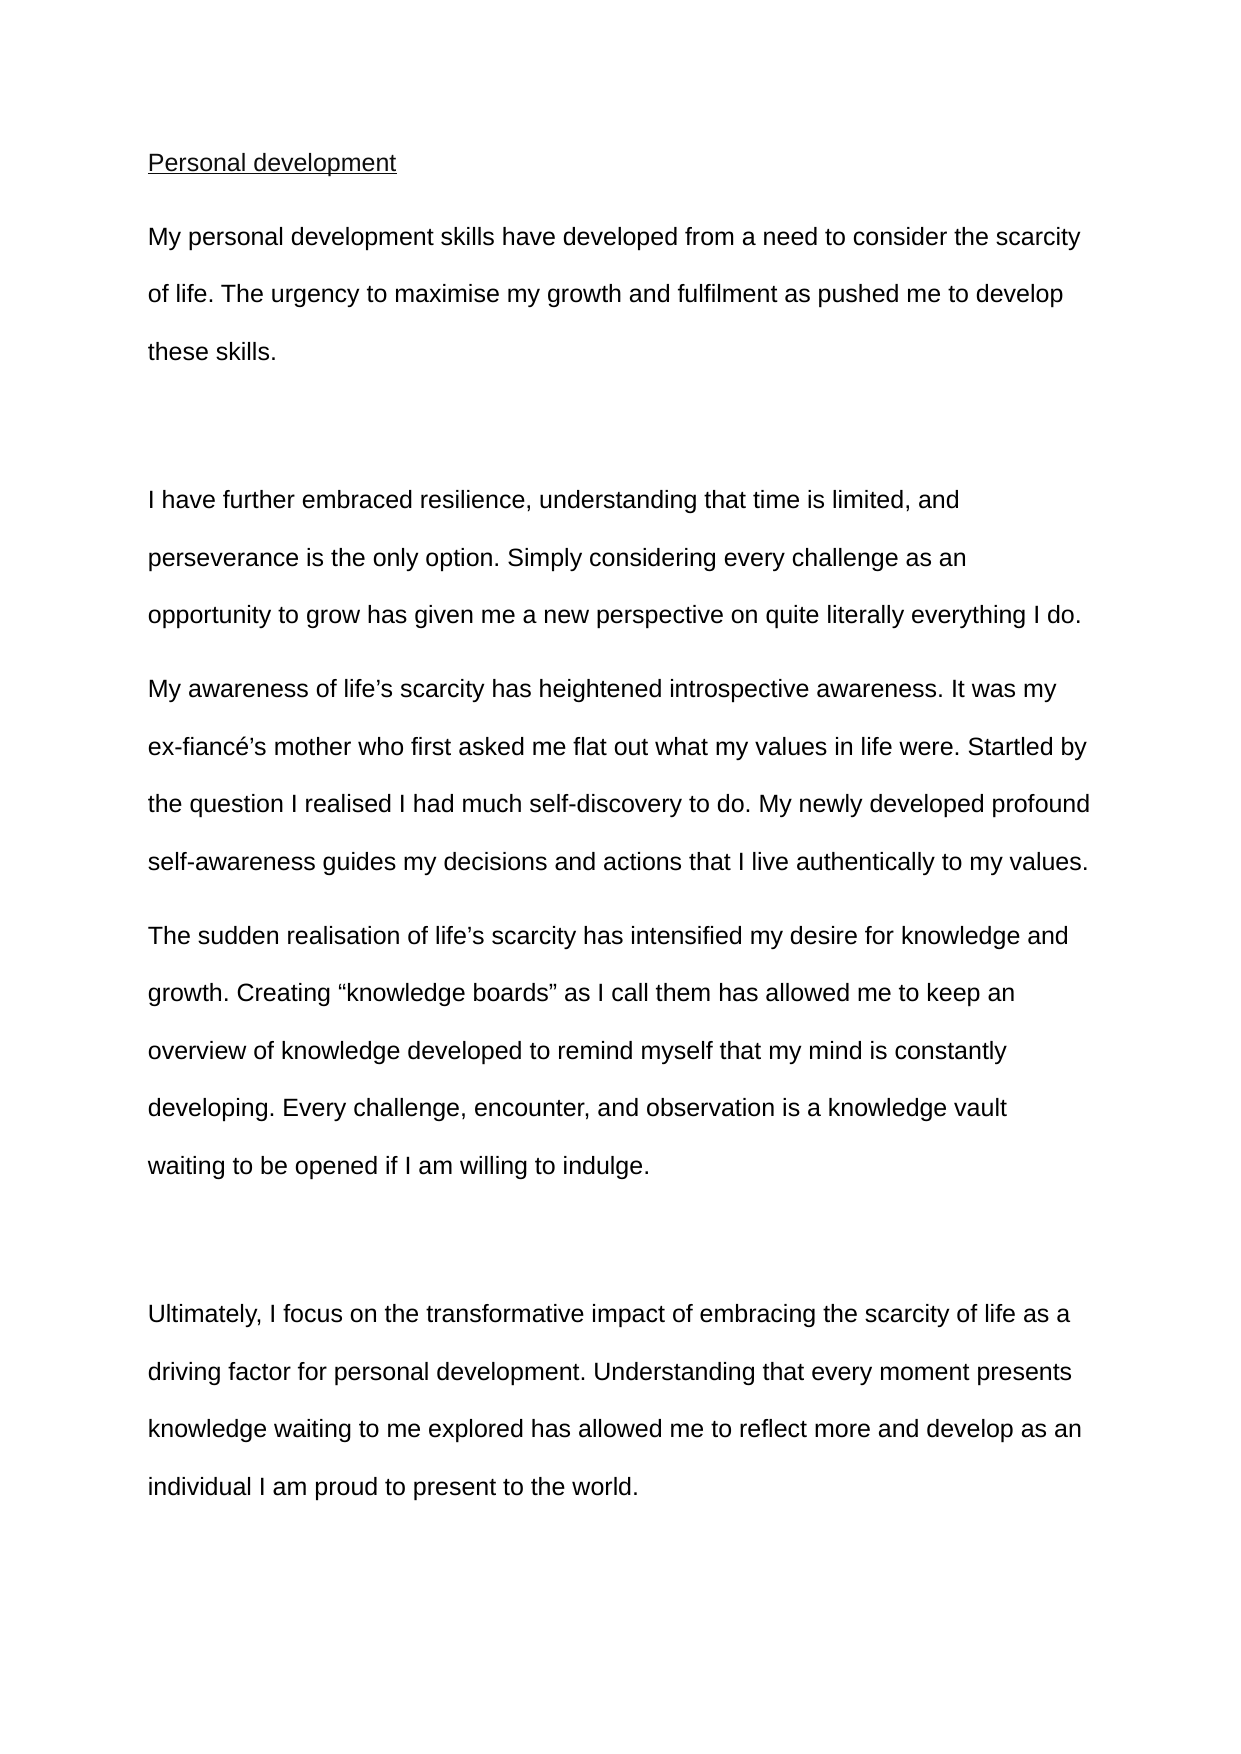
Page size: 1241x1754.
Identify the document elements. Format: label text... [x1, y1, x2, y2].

text Personal development [148, 148, 1093, 176]
text I have further embraced resilience, understanding that time is limited, and perseverance is the only option. Simply considering every challenge as an opportunity to grow has given me a new perspective on quite literally everything I do. [148, 485, 1093, 629]
text My awareness of life’s scarcity has heightened introspective awareness. It was my ex-fiancé’s mother who first asked me flat out what my values in life were. Startled by the question I realised I had much self-discovery to do. My newly developed profound self-awareness guides my decisions and actions that I live authentically to my values. [148, 674, 1093, 876]
text My personal development skills have developed from a need to consider the scarcity of life. The urgency to maximise my growth and fulfilment as pushed me to develop these skills. [148, 222, 1093, 366]
text The sudden realisation of life’s scarcity has intensified my desire for knowledge and growth. Creating “knowledge boards” as I call them has allowed me to keep an overview of knowledge developed to remind myself that my mind is constantly developing. Every challenge, encounter, and observation is a knowledge vault waiting to be opened if I am willing to indulge. [148, 921, 1093, 1180]
text Ultimately, I focus on the transformative impact of embracing the scarcity of life as a driving factor for personal development. Understanding that every moment presents knowledge waiting to me explored has allowed me to reflect more and develop as an individual I am proud to present to the world. [148, 1299, 1093, 1501]
